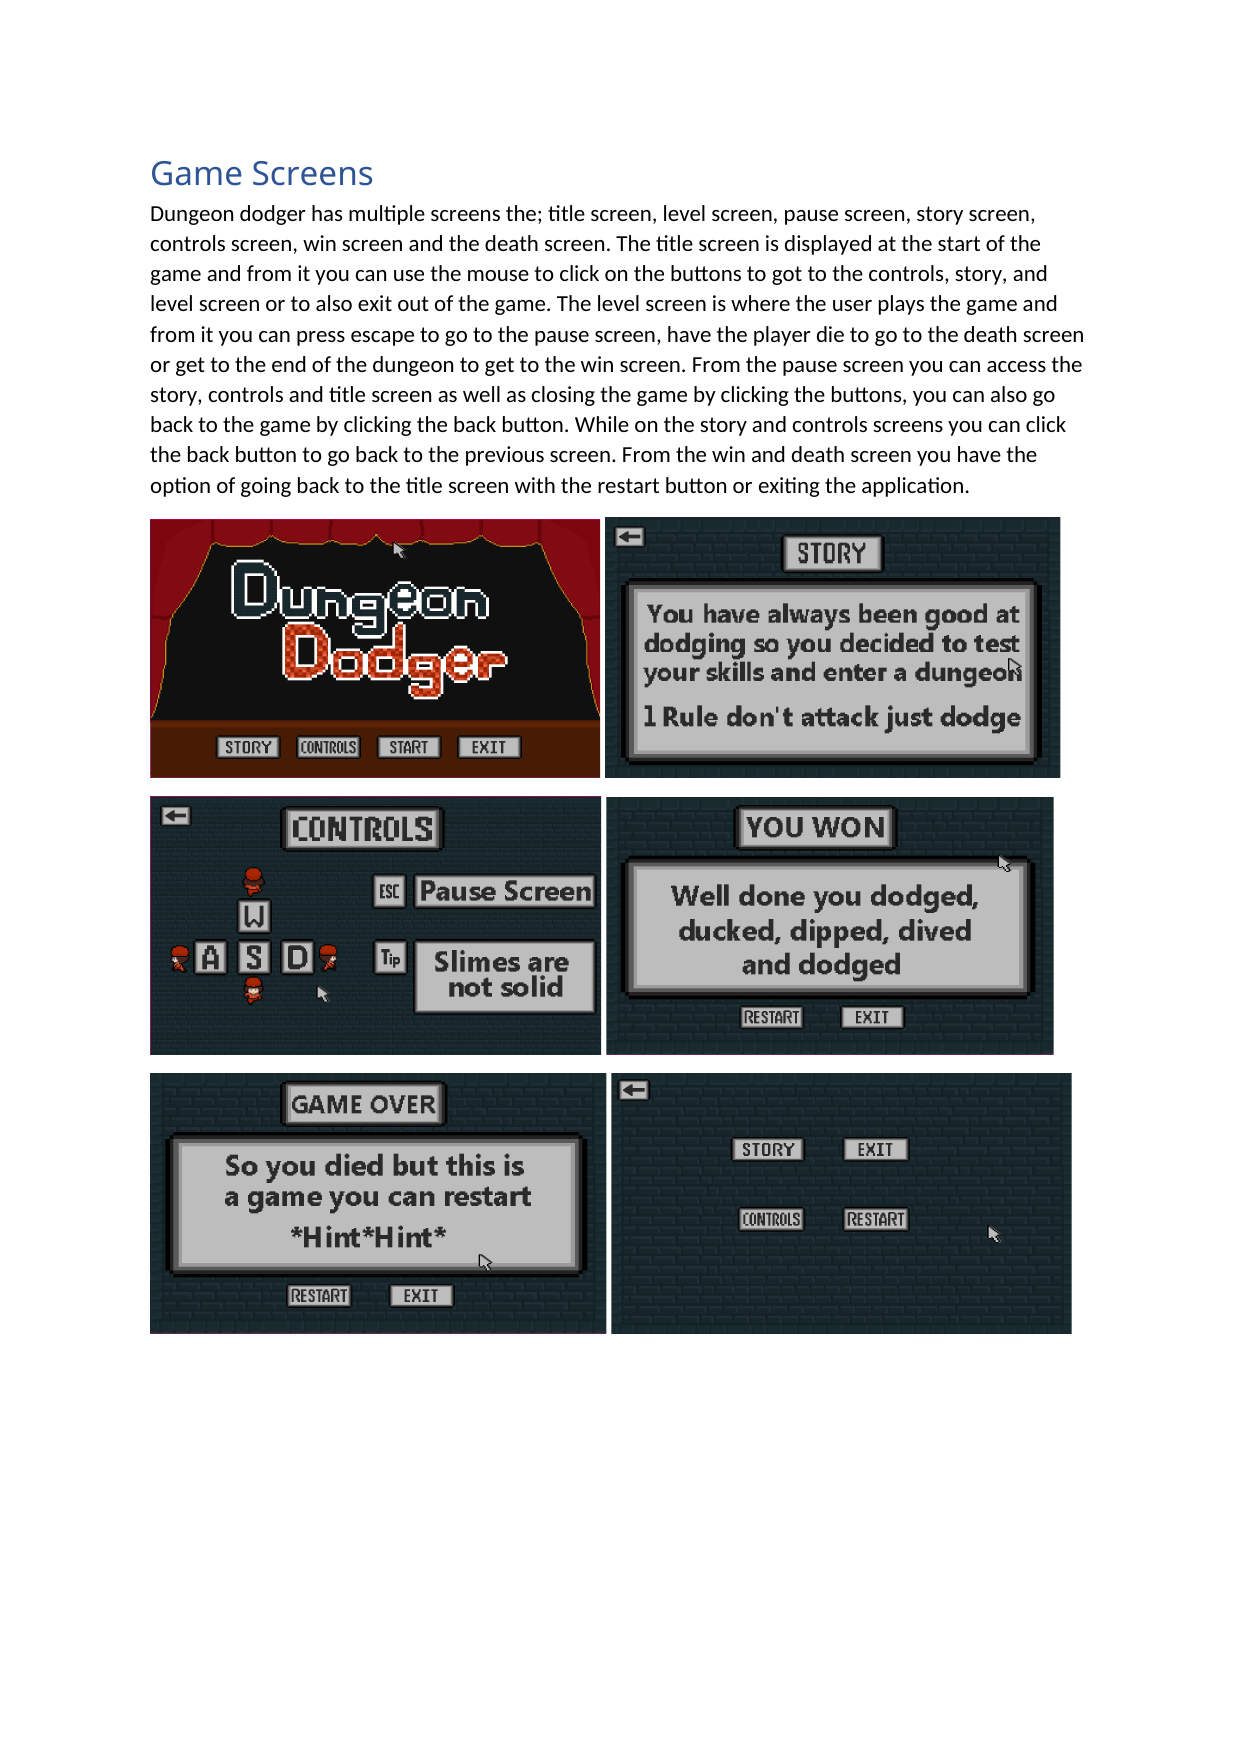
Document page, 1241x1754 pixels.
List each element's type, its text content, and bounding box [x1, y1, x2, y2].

picture [150, 1073, 607, 1334]
picture [606, 797, 1054, 1055]
text Dungeon dodger has multiple screens the; title screen, level screen, pause screen, story screen, controls screen, win screen and the death screen. The title screen is displayed at the start of the game and from it you can use the mouse to click on the buttons to got to the controls, story, and level screen or to also exit out of the game. The level screen is where the user plays the game and from it you can press escape to go to the pause screen, have the player die to go to the death screen or get to the end of the dungeon to get to the win screen. From the pause screen you can access the story, controls and title screen as well as closing the game by clicking the buttons, you can also go back to the game by clicking the back button. While on the story and controls screens you can click the back button to go back to the previous screen. From the win and death screen you have the option of going back to the title screen with the restart button or exiting the application. [150, 199, 1090, 499]
picture [150, 796, 602, 1055]
picture [150, 519, 600, 778]
picture [605, 517, 1061, 778]
picture [611, 1073, 1072, 1334]
subtitle Game Screens [150, 150, 1090, 195]
